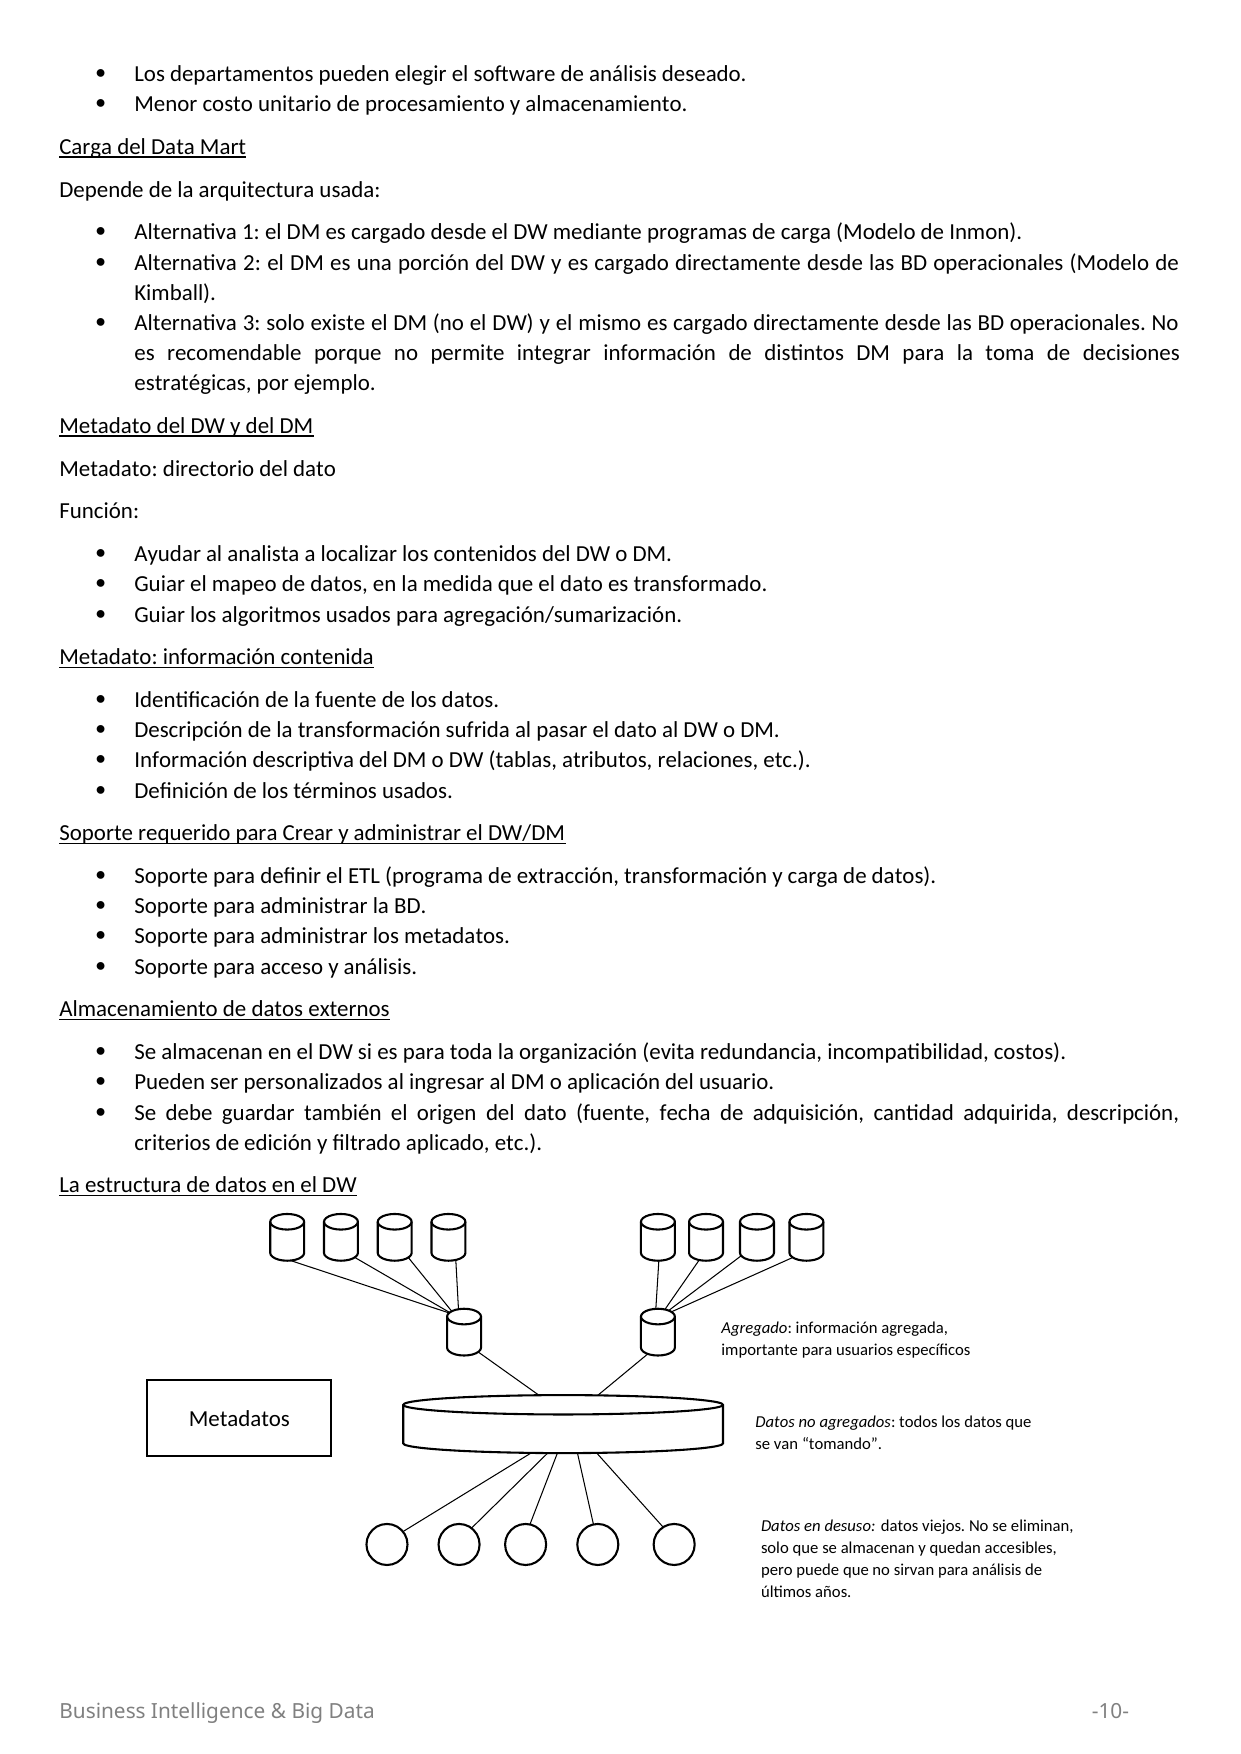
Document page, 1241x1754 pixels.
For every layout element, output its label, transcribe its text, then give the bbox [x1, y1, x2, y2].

list Guiar el mapeo de datos, en la medida que el dato es transformado. [97, 569, 1181, 597]
list Información descriptiva del DM o DW (tablas, atributos, relaciones, etc.). [97, 746, 1181, 773]
list Definición de los términos usados. [97, 776, 1181, 804]
text Carga del Data Mart [59, 132, 1181, 160]
text Soporte requerido para Crear y administrar el DW/DM [59, 818, 1181, 846]
list Alternativa 3: solo existe el DM (no el DW) y el mismo es cargado directamente desde las BD operacionales. No es recomendable porque no permite integrar información de distintos DM para la toma de decisiones estratégicas, por ejemplo. [97, 308, 1181, 396]
list Ayudar al analista a localizar los contenidos del DW o DM. [97, 539, 1181, 567]
list Descripción de la transformación sufrida al pasar el dato al DW o DM. [97, 715, 1181, 743]
list Soporte para definir el ETL (programa de extracción, transformación y carga de datos). [97, 861, 1181, 889]
list Menor costo unitario de procesamiento y almacenamiento. [97, 89, 1181, 117]
list Guiar los algoritmos usados para agregación/sumarización. [97, 600, 1181, 628]
list Soporte para administrar la BD. [97, 891, 1181, 919]
text Metadato: directorio del dato [59, 454, 1181, 482]
text La estructura de datos en el DW [59, 1171, 1181, 1198]
text Metadato: información contenida [59, 642, 1181, 670]
list Soporte para administrar los metadatos. [97, 922, 1181, 949]
list Se debe guardar también el origen del dato (fuente, fecha de adquisición, cantidad adquirida, descripción, criterios de edición y filtrado aplicado, etc.). [97, 1098, 1181, 1156]
text Depende de la arquitectura usada: [59, 175, 1181, 203]
list Se almacenan en el DW si es para toda la organización (evita redundancia, incompatibilidad, costos). [97, 1037, 1181, 1065]
list Alternativa 2: el DM es una porción del DW y es cargado directamente desde las BD operacionales (Modelo de Kimball). [97, 248, 1181, 306]
text Metadato del DW y del DM [59, 411, 1181, 439]
list Alternativa 1: el DM es cargado desde el DW mediante programas de carga (Modelo de Inmon). [97, 217, 1181, 245]
list Pueden ser personalizados al ingresar al DM o aplicación del usuario. [97, 1067, 1181, 1095]
text Almacenamiento de datos externos [59, 994, 1181, 1022]
text Función: [59, 497, 1181, 524]
list Los departamentos pueden elegir el software de análisis deseado. [97, 59, 1181, 87]
list Identificación de la fuente de los datos. [97, 685, 1181, 713]
list Soporte para acceso y análisis. [97, 952, 1181, 980]
